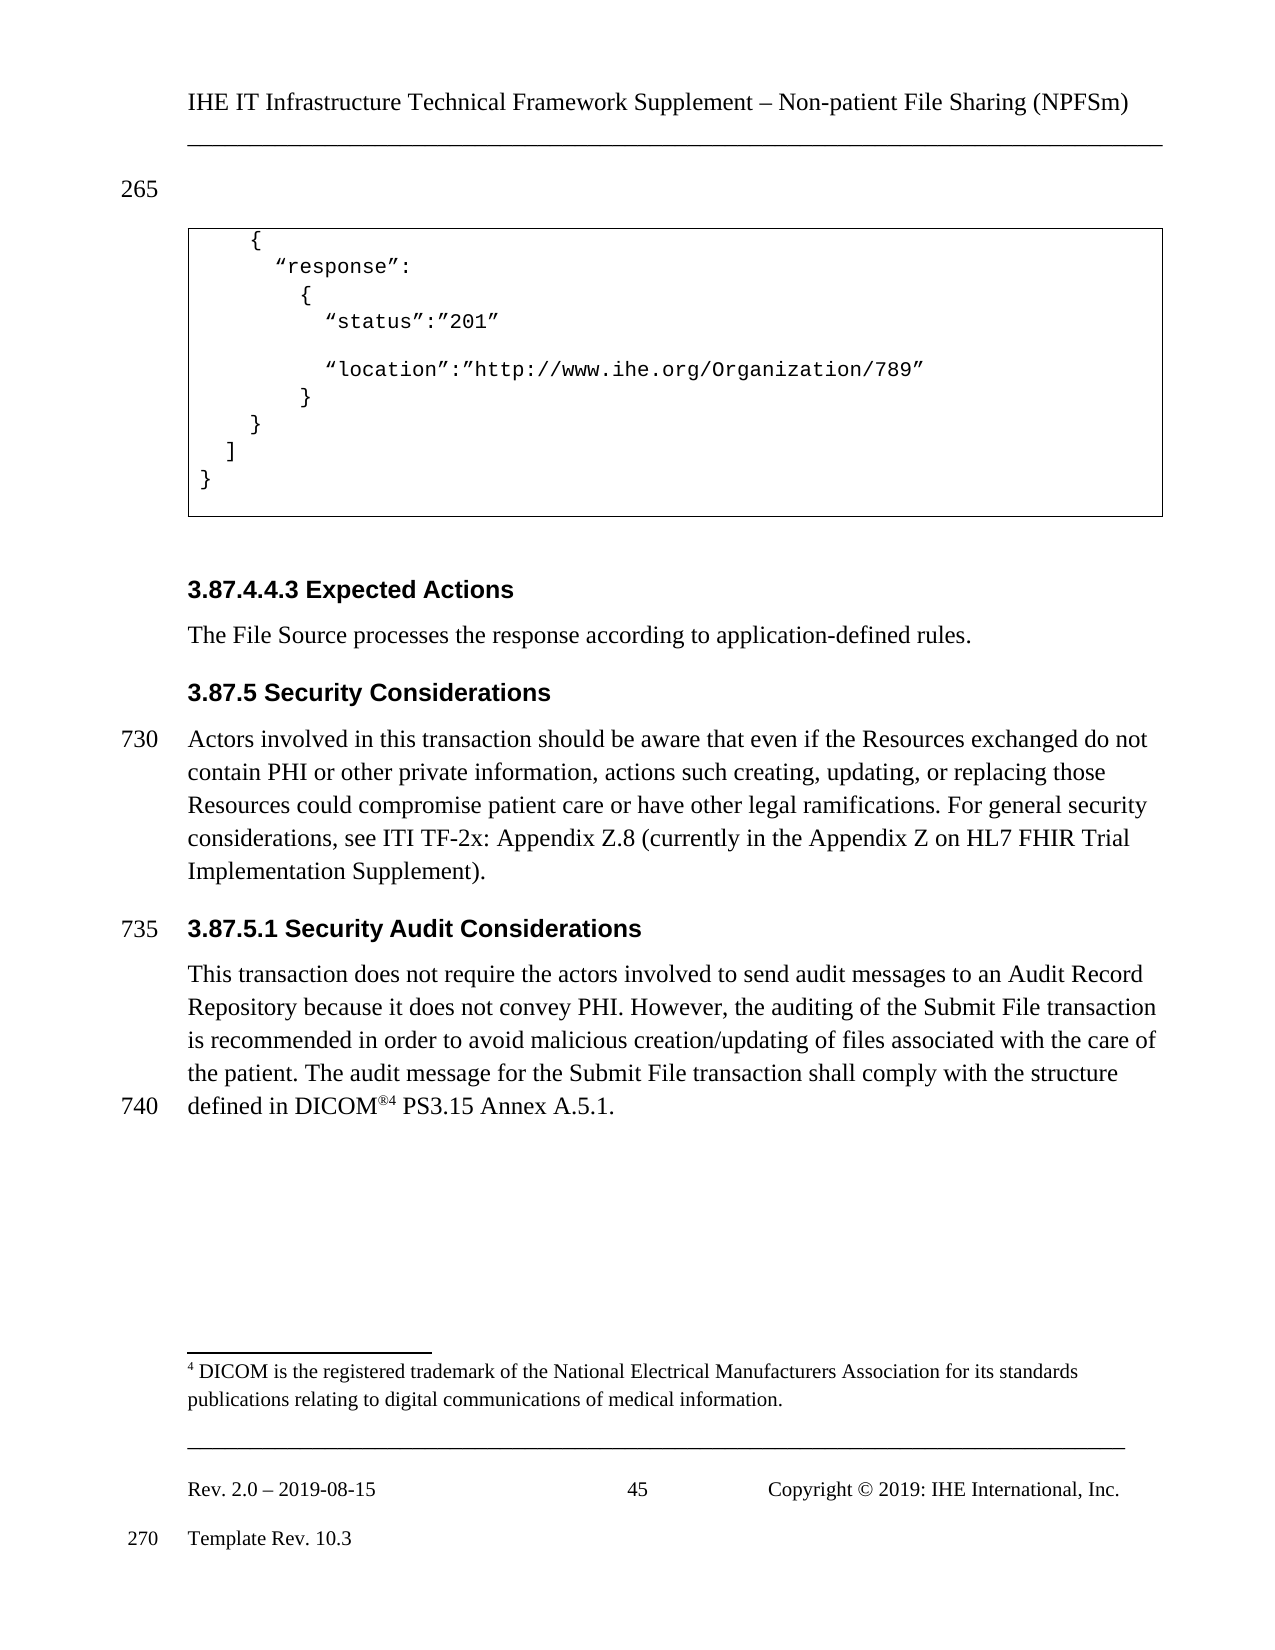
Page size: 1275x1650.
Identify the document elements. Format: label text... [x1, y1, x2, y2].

subtitle 3.87.4.4.3 Expected Actions [187, 575, 1162, 603]
text The File Source processes the response according to application-defined rules. [187, 620, 1162, 649]
text Actors involved in this transaction should be aware that even if the Resources exchanged do not contain PHI or other private information, actions such creating, updating, or replacing those Resources could compromise patient care or have other legal ramifications. For general security considerations, see ITI TF-2x: Appendix Z.8 (currently in the Appendix Z on HL7 FHIR Trial Implementation Supplement). [187, 724, 1162, 884]
subtitle 3.87.5 Security Considerations [187, 678, 1162, 707]
text This transaction does not require the actors involved to send audit messages to an Audit Record Repository because it does not convey PHI. However, the auditing of the Submit File transaction is recommended in order to avoid malicious creation/updating of files associated with the care of the patient. The audit message for the Submit File transaction shall comply with the structure defined in DICOM® PS3.15 Annex A.5.1. [187, 959, 1162, 1120]
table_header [189, 229, 1162, 516]
subtitle 3.87.5.1 Security Audit Considerations [187, 914, 1162, 943]
